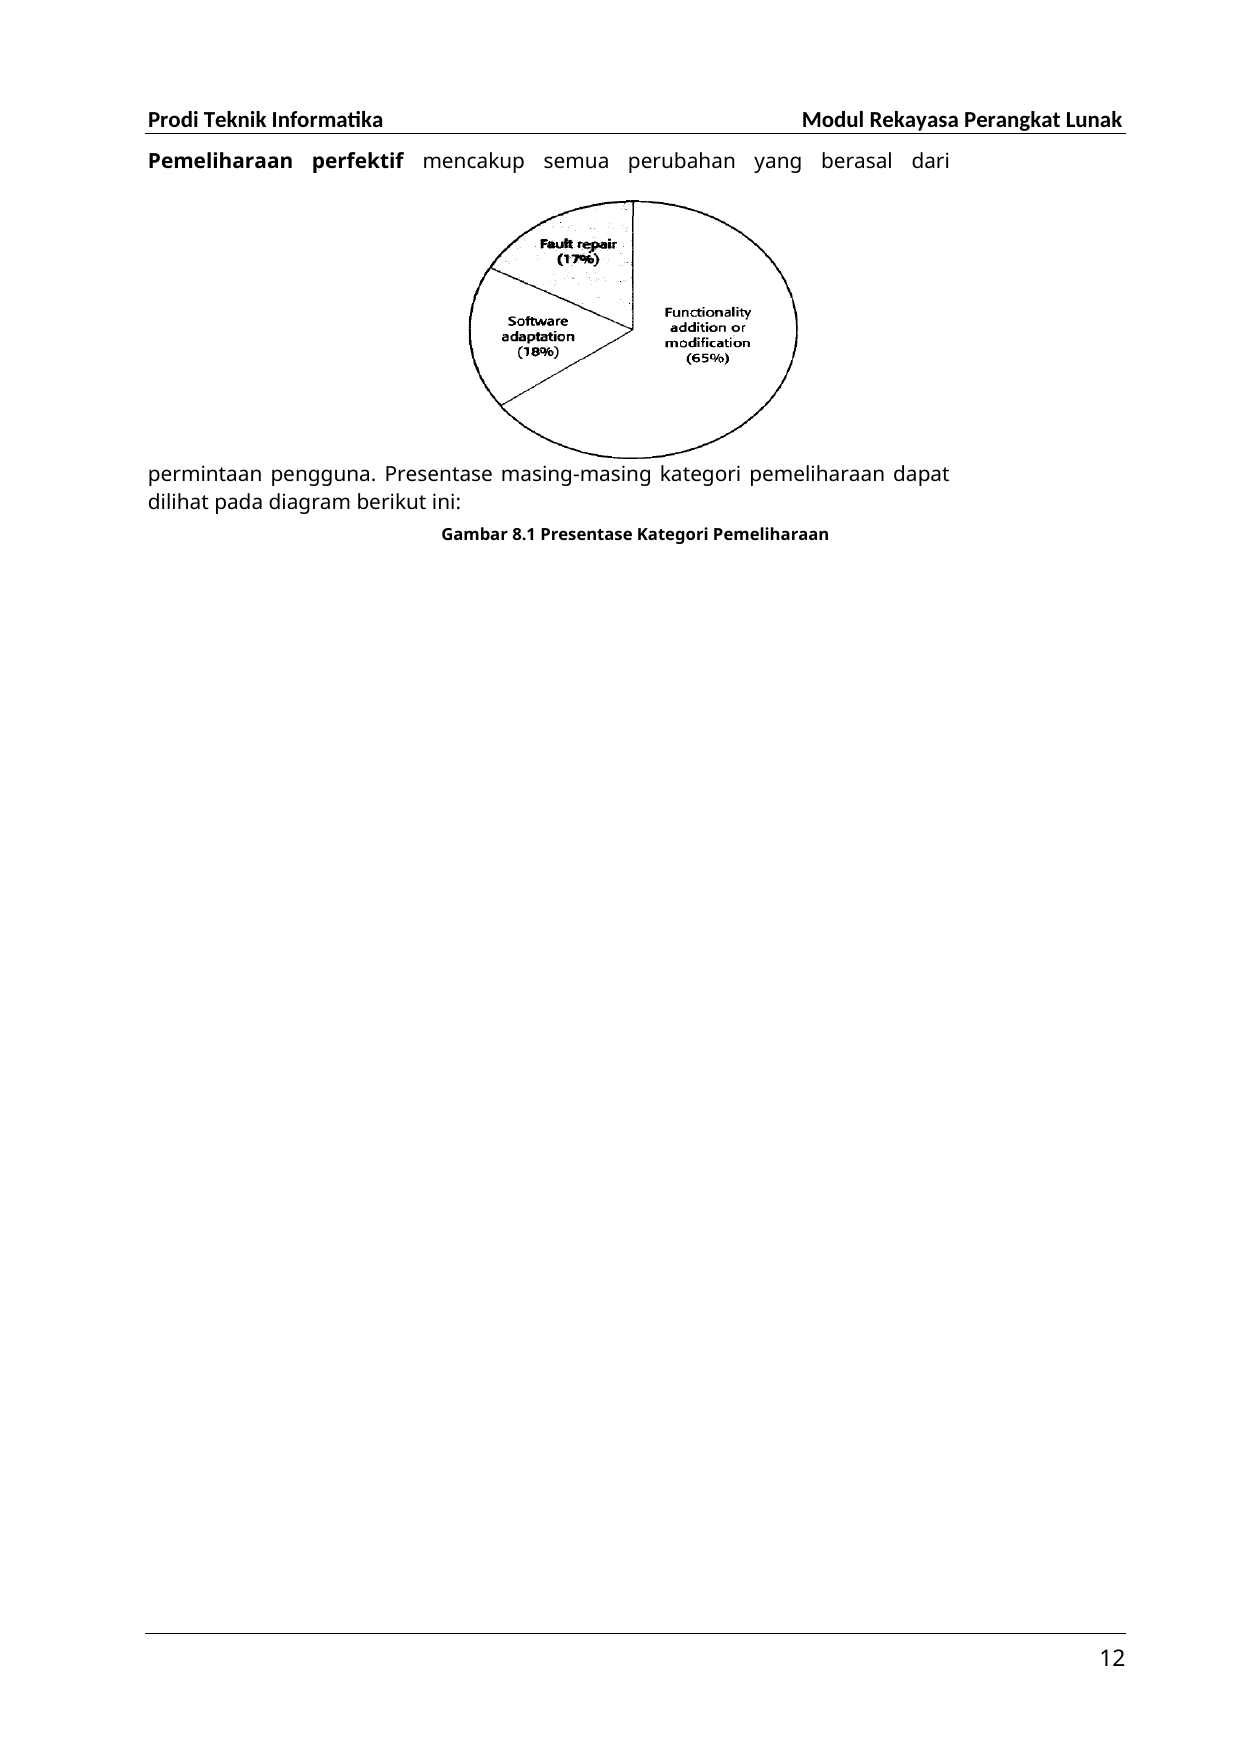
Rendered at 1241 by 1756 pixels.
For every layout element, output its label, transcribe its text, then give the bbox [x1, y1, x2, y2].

picture [468, 200, 798, 459]
text Gambar 8.1 Presentase Kategori Pemeliharaan [250, 523, 1020, 545]
